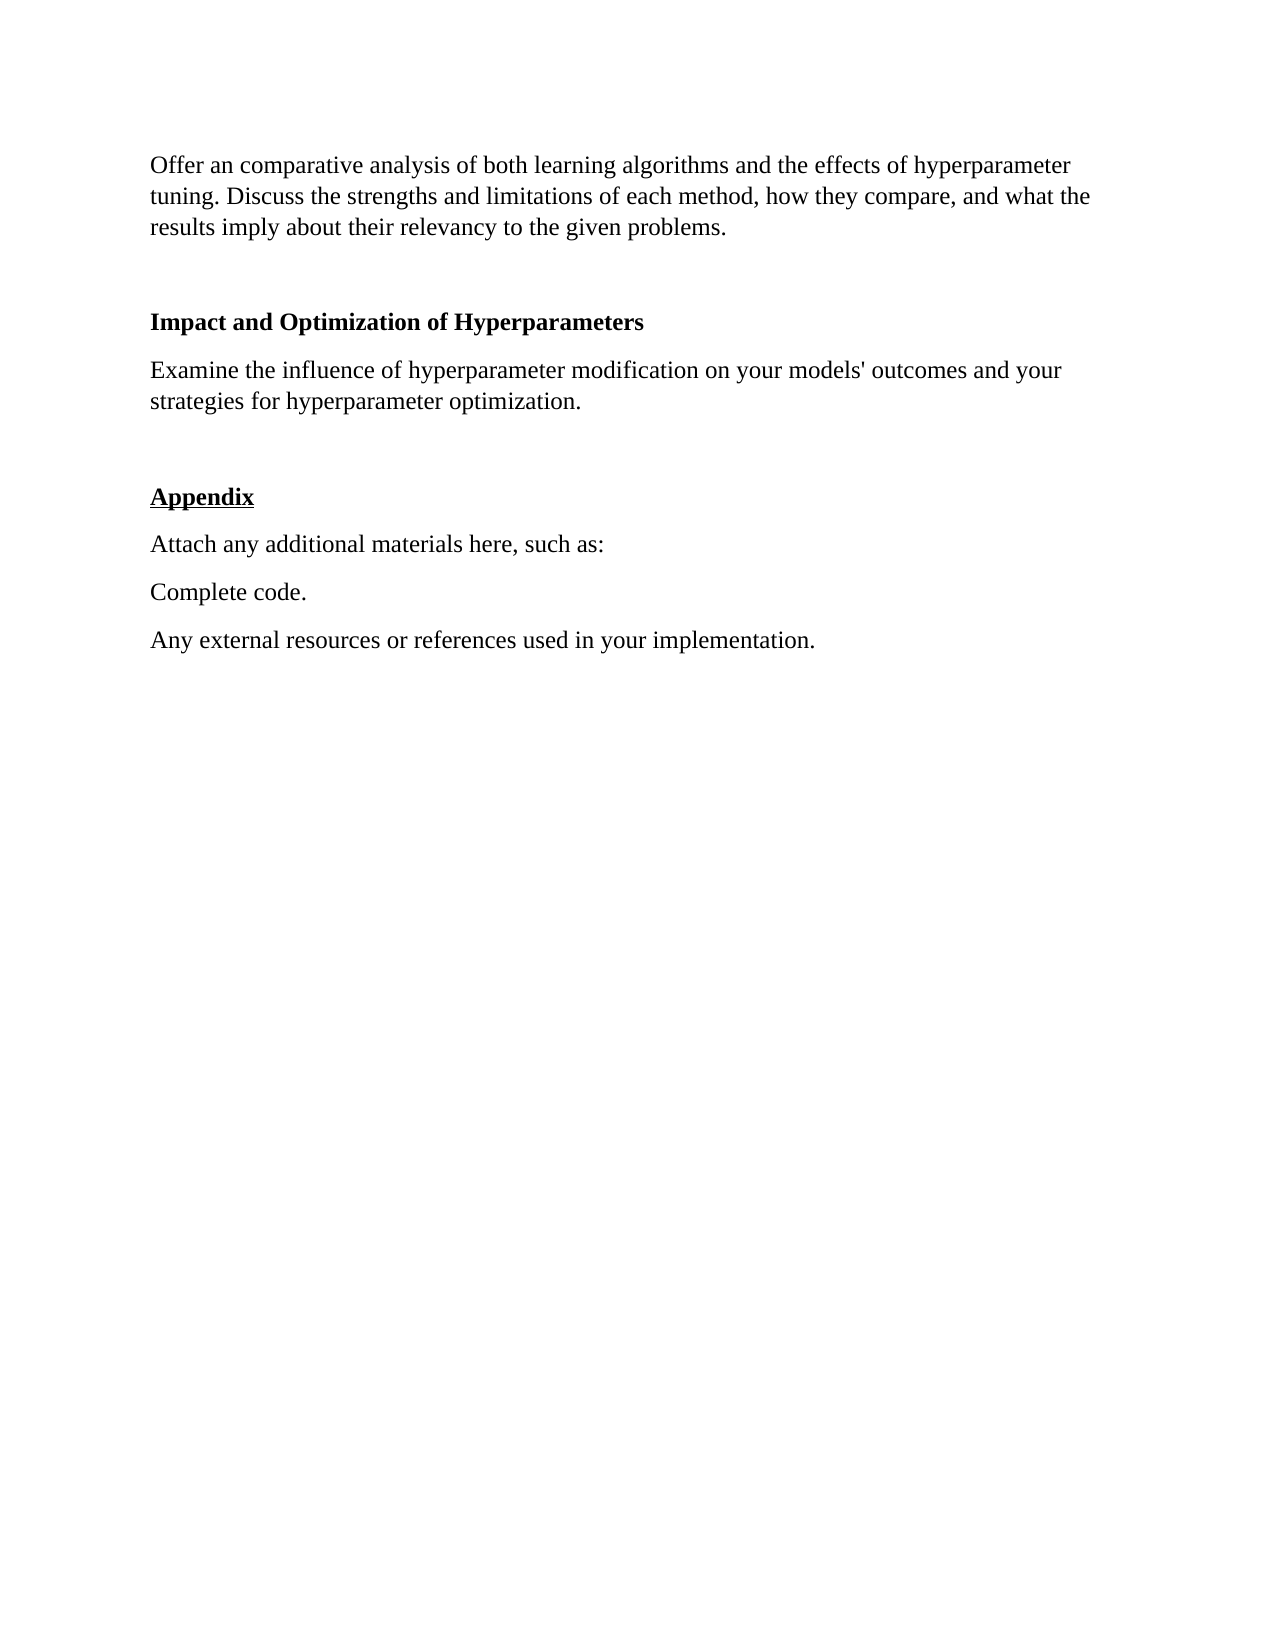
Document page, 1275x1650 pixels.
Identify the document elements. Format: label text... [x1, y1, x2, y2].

text Attach any additional materials here, such as: [150, 529, 1125, 558]
text Offer an comparative analysis of both learning algorithms and the effects of hyperparameter tuning. Discuss the strengths and limitations of each method, how they compare, and what the results imply about their relevancy to the given problems. [150, 150, 1125, 241]
text Appendix [150, 482, 1125, 510]
text Examine the influence of hyperparameter modification on your models' outcomes and your strategies for hyperparameter optimization. [150, 355, 1125, 415]
text Impact and Optimization of Hyperparameters [150, 307, 1125, 336]
text Complete code. [150, 577, 1125, 606]
text Any external resources or references used in your implementation. [150, 625, 1125, 653]
